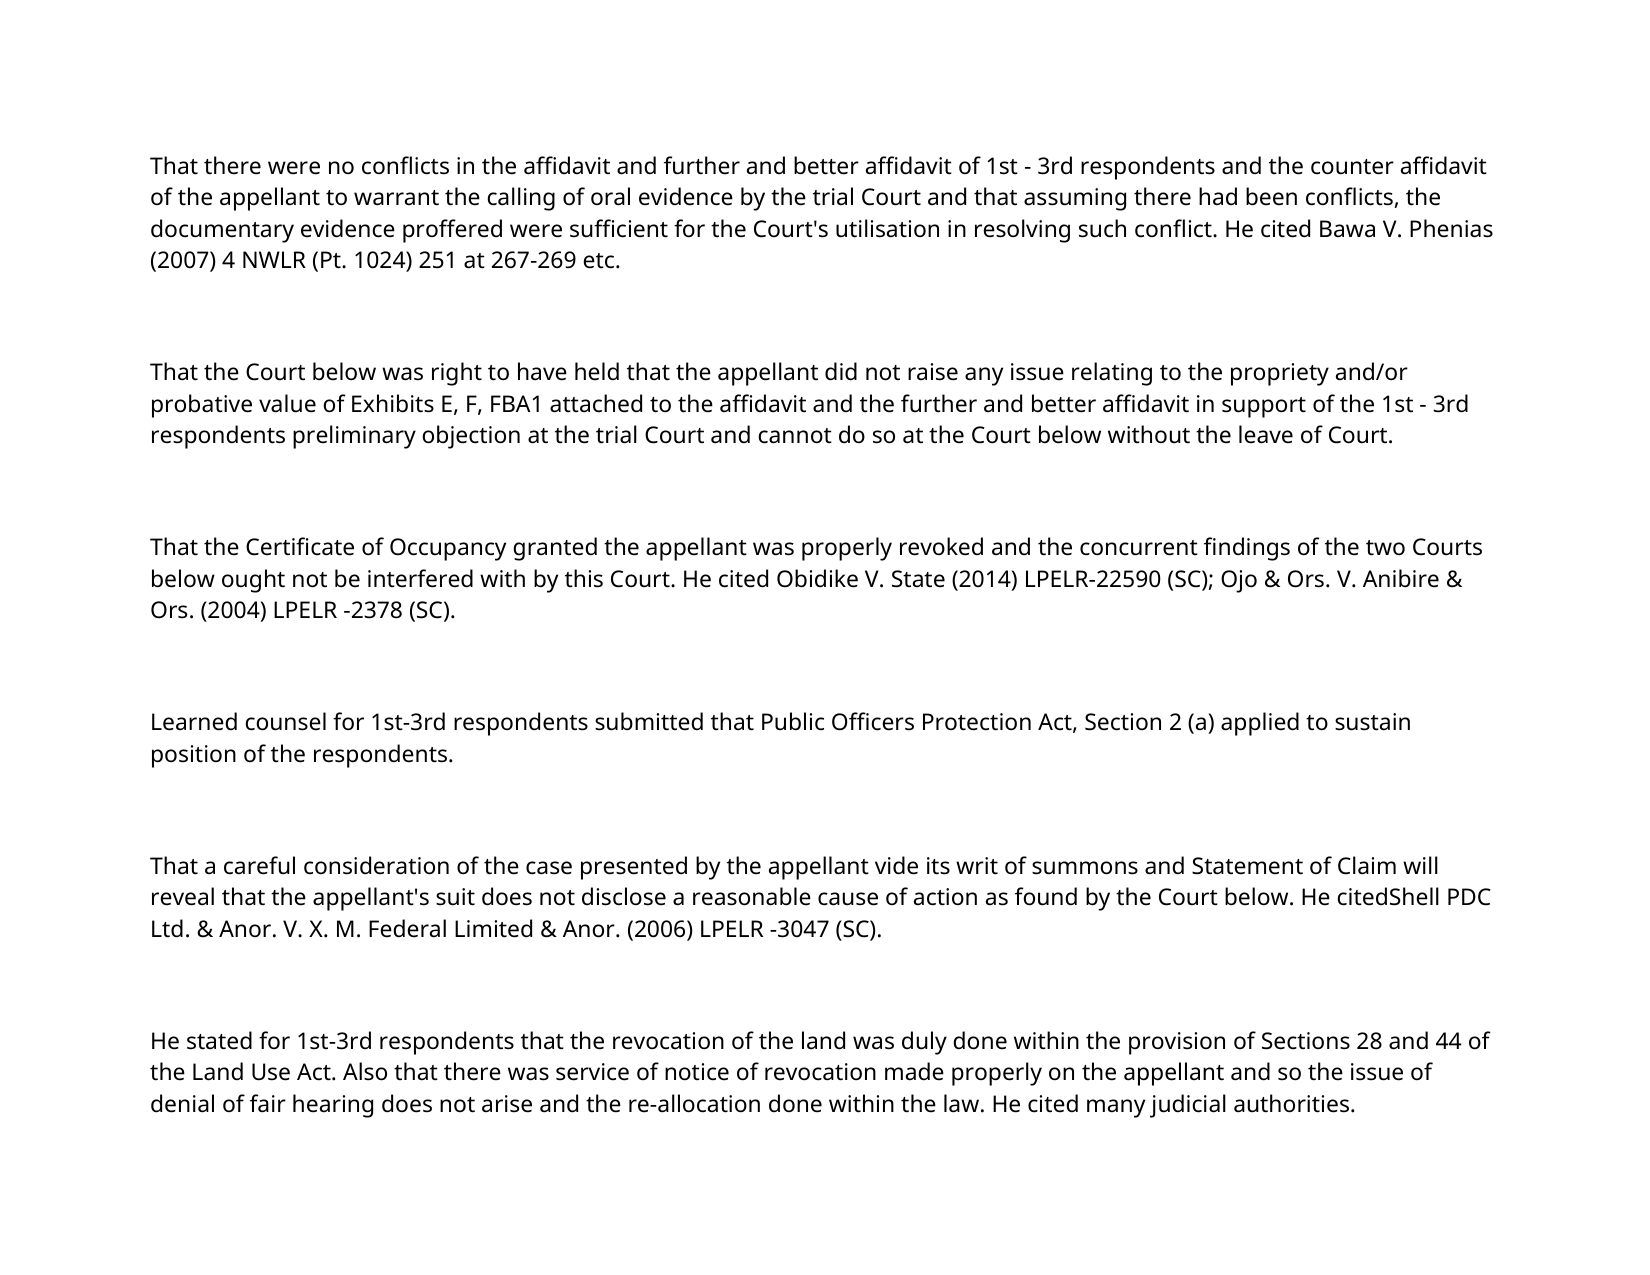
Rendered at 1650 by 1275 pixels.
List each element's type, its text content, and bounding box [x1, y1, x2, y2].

text Learned counsel for 1st-3rd respondents submitted that Public Officers Protection Act, Section 2 (a) applied to sustain position of the respondents. [150, 706, 1500, 769]
text That the Certificate of Occupancy granted the appellant was properly revoked and the concurrent findings of the two Courts below ought not be interfered with by this Court. He cited Obidike V. State (2014) LPELR-22590 (SC); Ojo & Ors. V. Anibire & Ors. (2004) LPELR -2378 (SC). [150, 531, 1500, 625]
text He stated for 1st-3rd respondents that the revocation of the land was duly done within the provision of Sections 28 and 44 of the Land Use Act. Also that there was service of notice of revocation made properly on the appellant and so the issue of denial of fair hearing does not arise and the re-allocation done within the law. He cited many judicial authorities. [150, 1025, 1500, 1119]
text That the Court below was right to have held that the appellant did not raise any issue relating to the propriety and/or probative value of Exhibits E, F, FBA1 attached to the affidavit and the further and better affidavit in support of the 1st - 3rd respondents preliminary objection at the trial Court and cannot do so at the Court below without the leave of Court. [150, 356, 1500, 450]
text That there were no conflicts in the affidavit and further and better affidavit of 1st - 3rd respondents and the counter affidavit of the appellant to warrant the calling of oral evidence by the trial Court and that assuming there had been conflicts, the documentary evidence proffered were sufficient for the Court's utilisation in resolving such conflict. He cited Bawa V. Phenias (2007) 4 NWLR (Pt. 1024) 251 at 267-269 etc. [150, 150, 1500, 275]
text That a careful consideration of the case presented by the appellant vide its writ of summons and Statement of Claim will reveal that the appellant's suit does not disclose a reasonable cause of action as found by the Court below. He citedShell PDC Ltd. & Anor. V. X. M. Federal Limited & Anor. (2006) LPELR -3047 (SC). [150, 850, 1500, 944]
